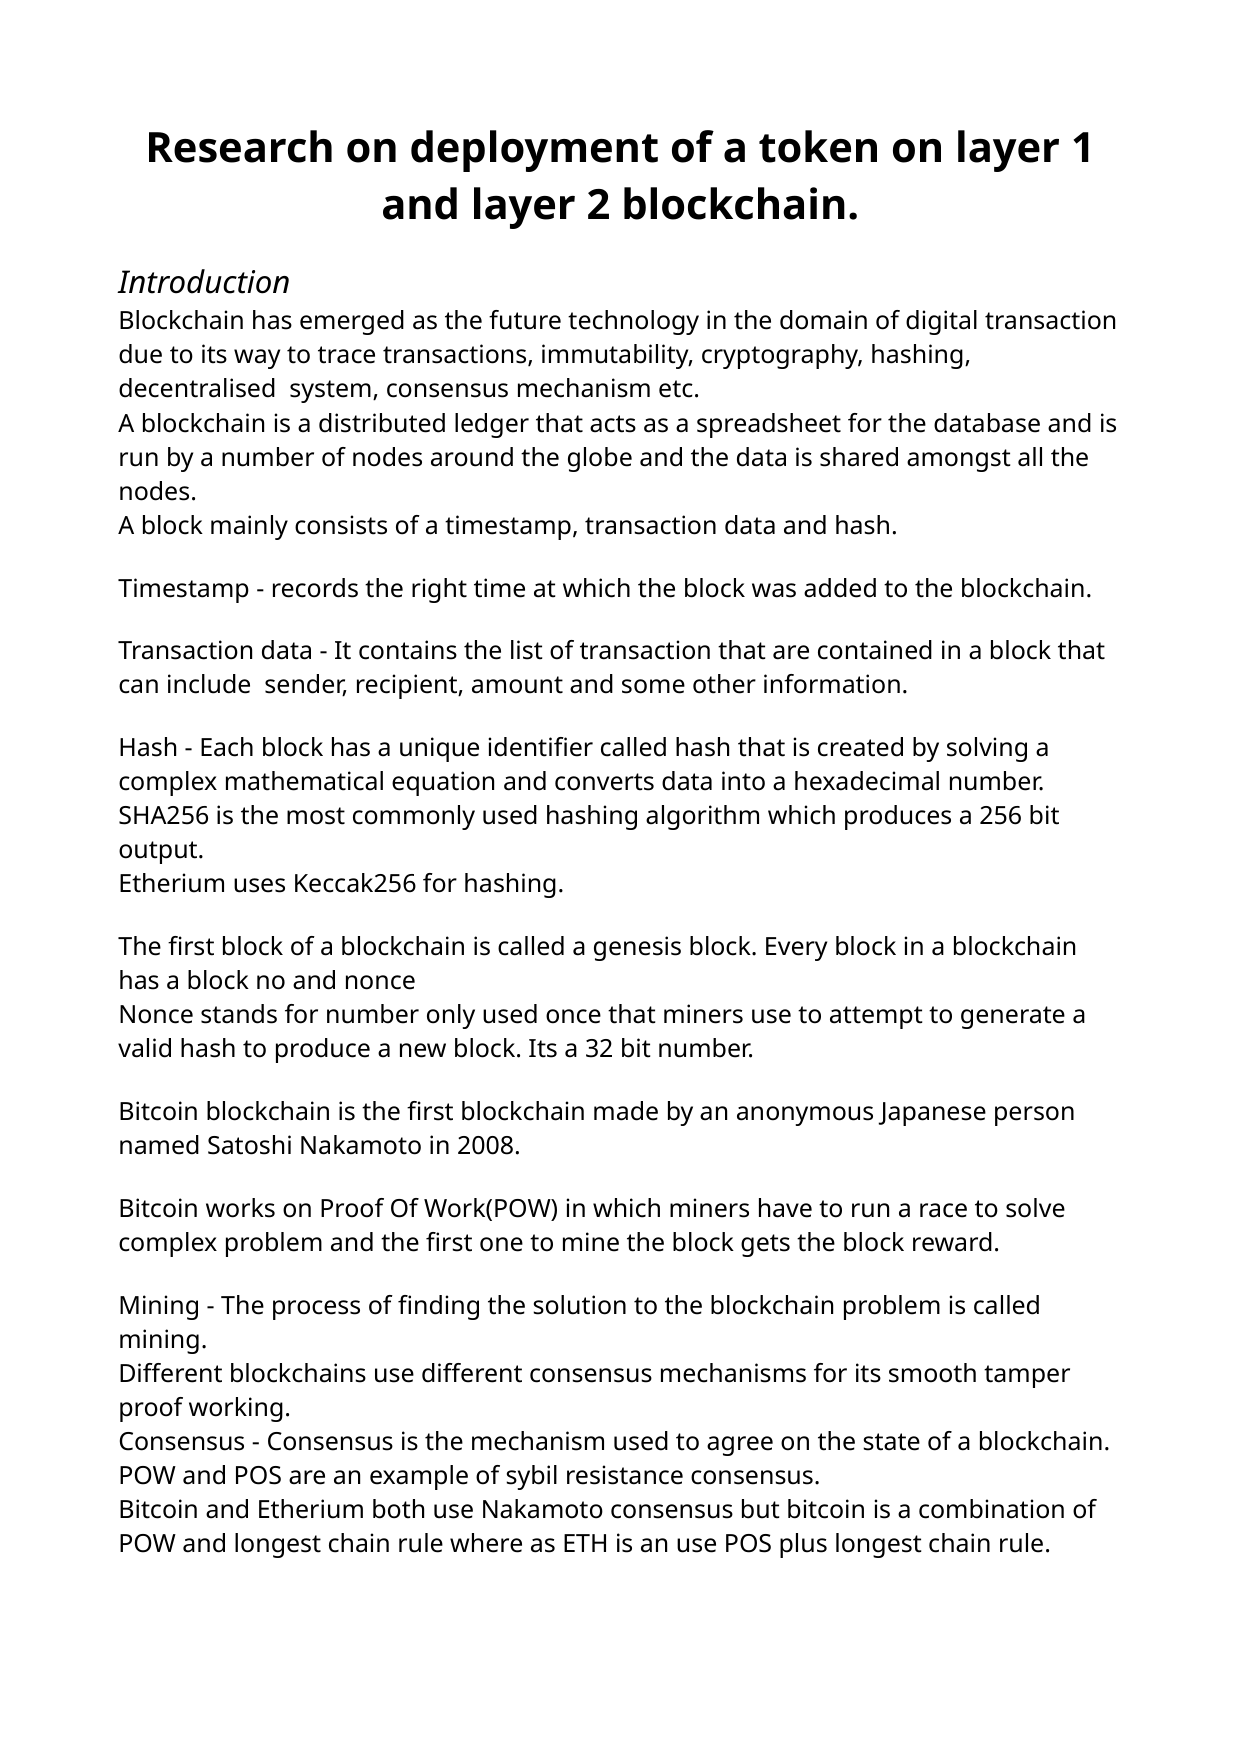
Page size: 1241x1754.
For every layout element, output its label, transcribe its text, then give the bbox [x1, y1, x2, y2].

text A blockchain is a distributed ledger that acts as a spreadsheet for the database and is run by a number of nodes around the globe and the data is shared amongst all the nodes. [118, 405, 1122, 507]
text Consensus - Consensus is the mechanism used to agree on the state of a blockchain. [118, 1424, 1122, 1458]
text The first block of a blockchain is called a genesis block. Every block in a blockchain has a block no and nonce [118, 929, 1122, 997]
text Blockchain has emerged as the future technology in the domain of digital transaction due to its way to trace transactions, immutability, cryptography, hashing, decentralised system, consensus mechanism etc. [118, 303, 1122, 405]
text Different blockchains use different consensus mechanisms for its smooth tamper proof working. [118, 1356, 1122, 1424]
text Hash - Each block has a unique identifier called hash that is created by solving a complex mathematical equation and converts data into a hexadecimal number. [118, 730, 1122, 798]
text Bitcoin works on Proof Of Work(POW) in which miners have to run a race to solve complex problem and the first one to mine the block gets the block reward. [118, 1191, 1122, 1259]
text Bitcoin and Etherium both use Nakamoto consensus but bitcoin is a combination of POW and longest chain rule where as ETH is an use POS plus longest chain rule. [118, 1492, 1122, 1560]
text Introduction [118, 260, 1122, 303]
text Mining - The process of finding the solution to the blockchain problem is called mining. [118, 1288, 1122, 1356]
text SHA256 is the most commonly used hashing algorithm which produces a 256 bit output. [118, 798, 1122, 866]
text Etherium uses Keccak256 for hashing. [118, 866, 1122, 900]
text A block mainly consists of a timestamp, transaction data and hash. [118, 507, 1122, 541]
text Timestamp - records the right time at which the block was added to the blockchain. [118, 570, 1122, 604]
text POW and POS are an example of sybil resistance consensus. [118, 1458, 1122, 1492]
text Research on deployment of a token on layer 1 and layer 2 blockchain. [118, 118, 1122, 232]
text Bitcoin blockchain is the first blockchain made by an anonymous Japanese person named Satoshi Nakamoto in 2008. [118, 1094, 1122, 1162]
text Transaction data - It contains the list of transaction that are contained in a block that can include sender, recipient, amount and some other information. [118, 633, 1122, 701]
text Nonce stands for number only used once that miners use to attempt to generate a valid hash to produce a new block. Its a 32 bit number. [118, 997, 1122, 1065]
